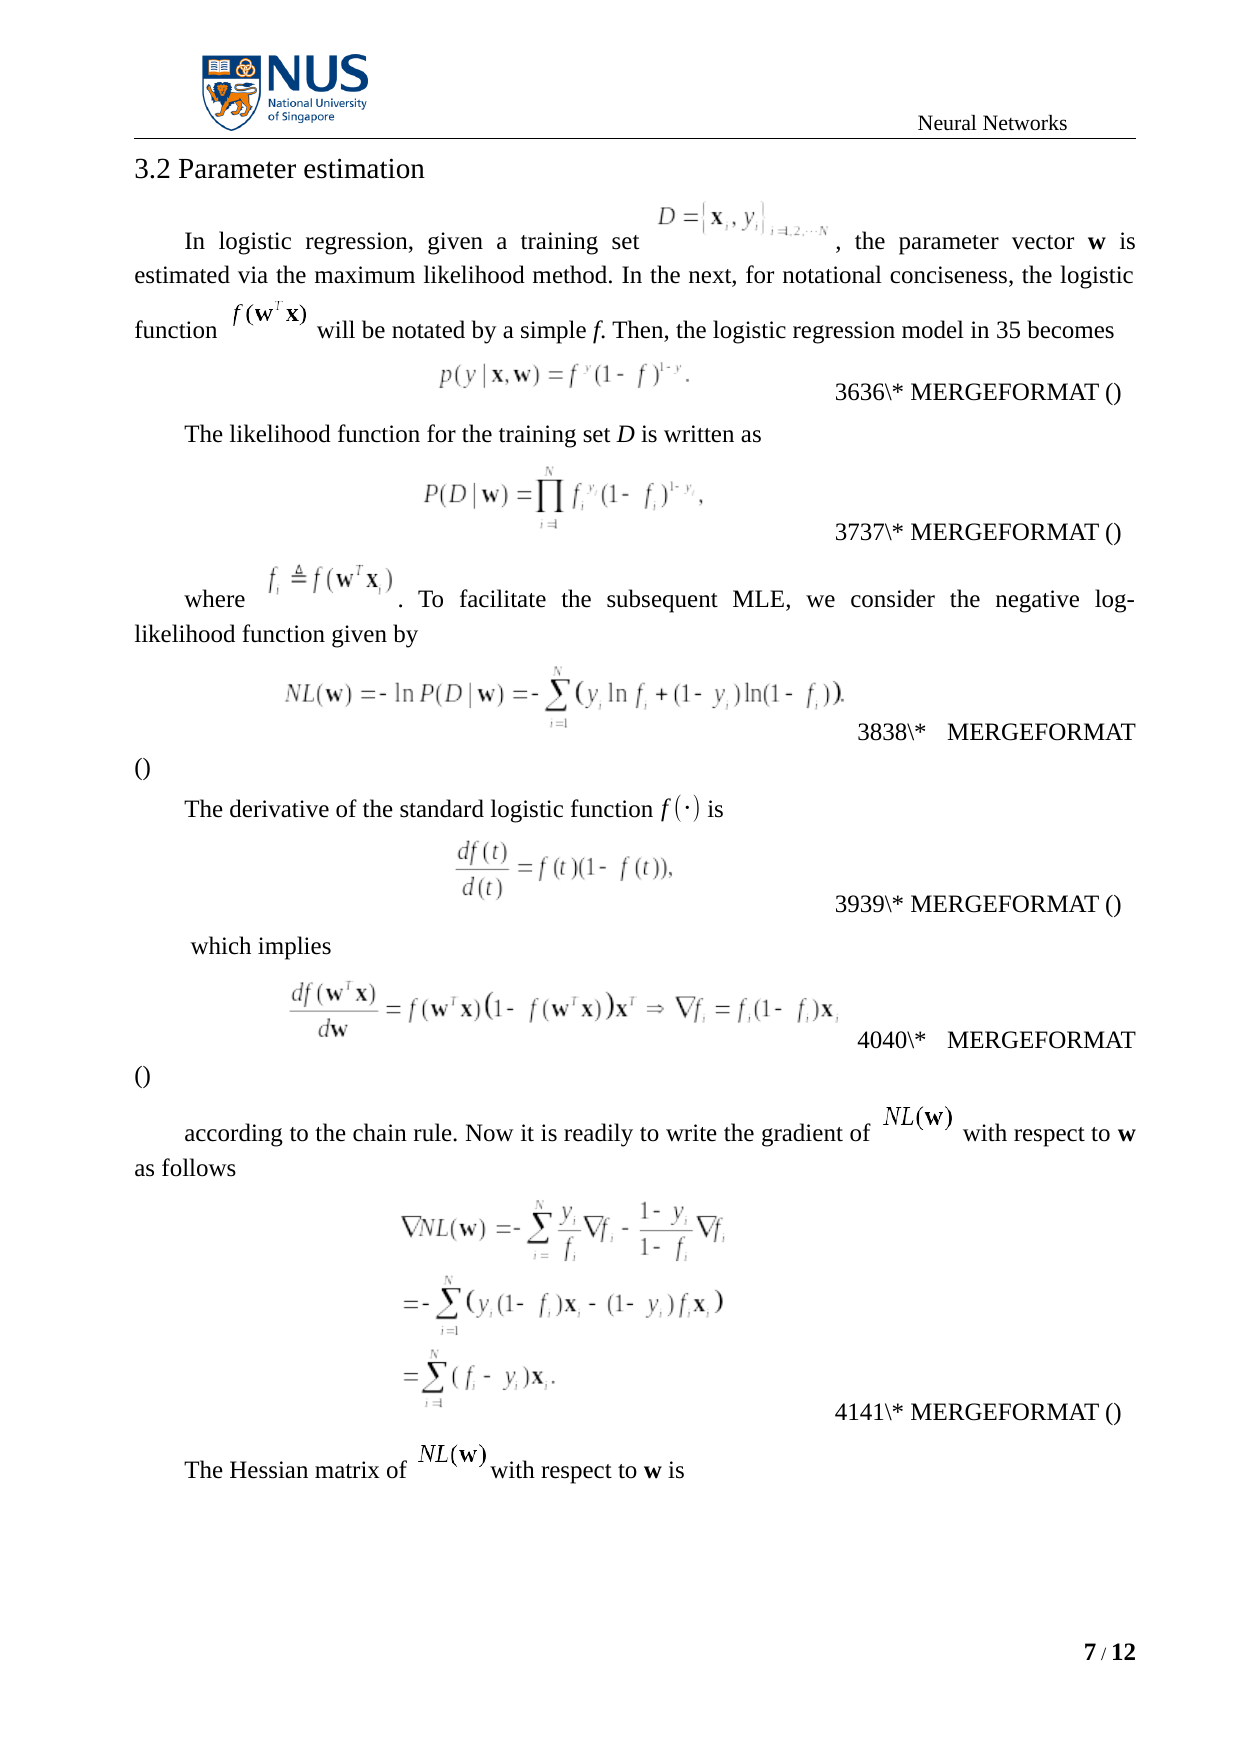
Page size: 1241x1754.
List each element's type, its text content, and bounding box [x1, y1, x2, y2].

text The likelihood function for the training set D is written as [134, 419, 1136, 448]
picture [202, 54, 368, 131]
text The derivative of the standard logistic function is [134, 793, 1136, 823]
text according to the chain rule. Now it is readily to write the gradient of with respect to w as follows [134, 1102, 1136, 1182]
text which implies [134, 931, 1136, 960]
text In logistic regression, given a training set , the parameter vector w is estimated via the maximum likelihood method. In the next, for notational conciseness, the logistic function will be notated by a simple f. Then, the logistic regression model in becomes [134, 199, 1136, 344]
text The Hessian matrix of with respect to w is [134, 1439, 1136, 1484]
text where . To facilitate the subsequent MLE, we consider the negative log-likelihood function given by [134, 559, 1136, 648]
subtitle Parameter estimation [134, 151, 1136, 184]
